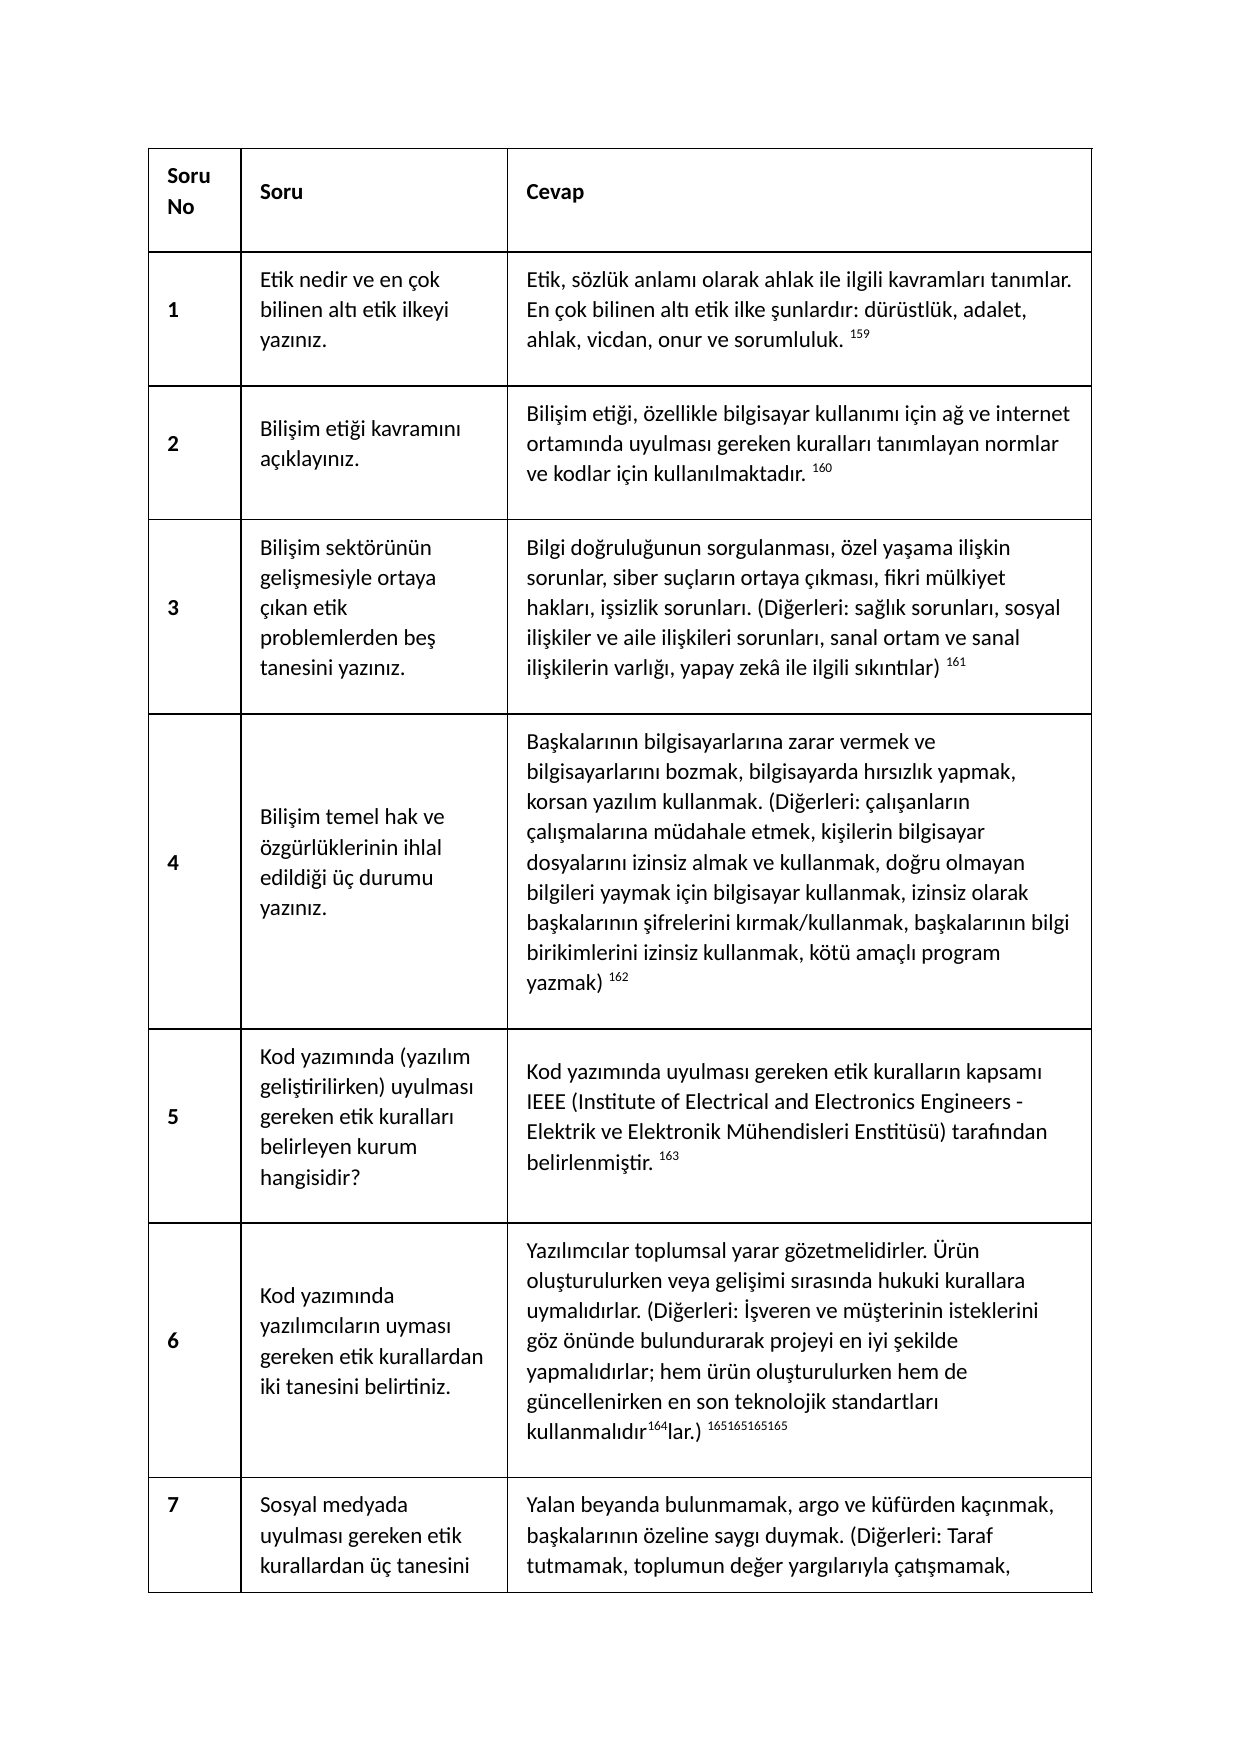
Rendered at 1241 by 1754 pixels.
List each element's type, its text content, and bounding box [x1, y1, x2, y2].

table_cell Etik, sözlük anlamı olarak ahlak ile ilgili kavramları tanımlar. En çok bilinen altı etik ilke şunlardır: dürüstlük, adalet, ahlak, vicdan, onur ve sorumluluk. 159 [508, 253, 1091, 385]
table_cell Bilişim etiği, özellikle bilgisayar kullanımı için ağ ve internet ortamında uyulması gereken kuralları tanımlayan normlar ve kodlar için kullanılmaktadır. 160 [508, 387, 1091, 519]
table_cell 7 [149, 1478, 240, 1592]
table_header Soru [242, 149, 507, 251]
table_cell Kod yazımında yazılımcıların uyması gereken etik kurallardan iki tanesini belirtiniz. [242, 1224, 507, 1477]
table_cell Kod yazımında uyulması gereken etik kuralların kapsamı IEEE (Institute of Electrical and Electronics Engineers - Elektrik ve Elektronik Mühendisleri Enstitüsü) tarafından belirlenmiştir. 163 [508, 1030, 1091, 1222]
table_cell Etik nedir ve en çok bilinen altı etik ilkeyi yazınız. [242, 253, 507, 385]
table_cell Bilgi doğruluğunun sorgulanması, özel yaşama ilişkin sorunlar, siber suçların ortaya çıkması, fikri mülkiyet hakları, işsizlik sorunları. (Diğerleri: sağlık sorunları, sosyal ilişkiler ve aile ilişkileri sorunları, sanal ortam ve sanal ilişkilerin varlığı, yapay zekâ ile ilgili sıkıntılar) 161 [508, 520, 1091, 713]
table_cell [508, 1478, 1091, 1592]
table_cell 5 [149, 1030, 240, 1222]
table_cell 1 [149, 253, 240, 385]
table_cell Yazılımcılar toplumsal yarar gözetmelidirler. Ürün oluşturulurken veya gelişimi sırasında hukuki kurallara uymalıdırlar. (Diğerleri: İşveren ve müşterinin isteklerini göz önünde bulundurarak projeyi en iyi şekilde yapmalıdırlar; hem ürün oluşturulurken hem de güncellenirken en son teknolojik standartları kullanmalıdır164lar.) 165165165165 [508, 1224, 1091, 1477]
table_cell Bilişim temel hak ve özgürlüklerinin ihlal edildiği üç durumu yazınız. [242, 715, 507, 1028]
table_cell 6 [149, 1224, 240, 1477]
table_cell 2 [149, 387, 240, 519]
table_cell 4 [149, 715, 240, 1028]
table_cell Başkalarının bilgisayarlarına zarar vermek ve bilgisayarlarını bozmak, bilgisayarda hırsızlık yapmak, korsan yazılım kullanmak. (Diğerleri: çalışanların çalışmalarına müdahale etmek, kişilerin bilgisayar dosyalarını izinsiz almak ve kullanmak, doğru olmayan bilgileri yaymak için bilgisayar kullanmak, izinsiz olarak başkalarının şifrelerini kırmak/kullanmak, başkalarının bilgi birikimlerini izinsiz kullanmak, kötü amaçlı program yazmak) 162 [508, 715, 1091, 1028]
table_cell Bilişim etiği kavramını açıklayınız. [242, 387, 507, 519]
table_header Soru No [149, 149, 240, 251]
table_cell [242, 1478, 507, 1592]
table_cell 3 [149, 520, 240, 713]
table_header Cevap [508, 149, 1091, 251]
table_cell Bilişim sektörünün gelişmesiyle ortaya çıkan etik problemlerden beş tanesini yazınız. [242, 520, 507, 713]
table_cell Kod yazımında (yazılım geliştirilirken) uyulması gereken etik kuralları belirleyen kurum hangisidir? [242, 1030, 507, 1222]
